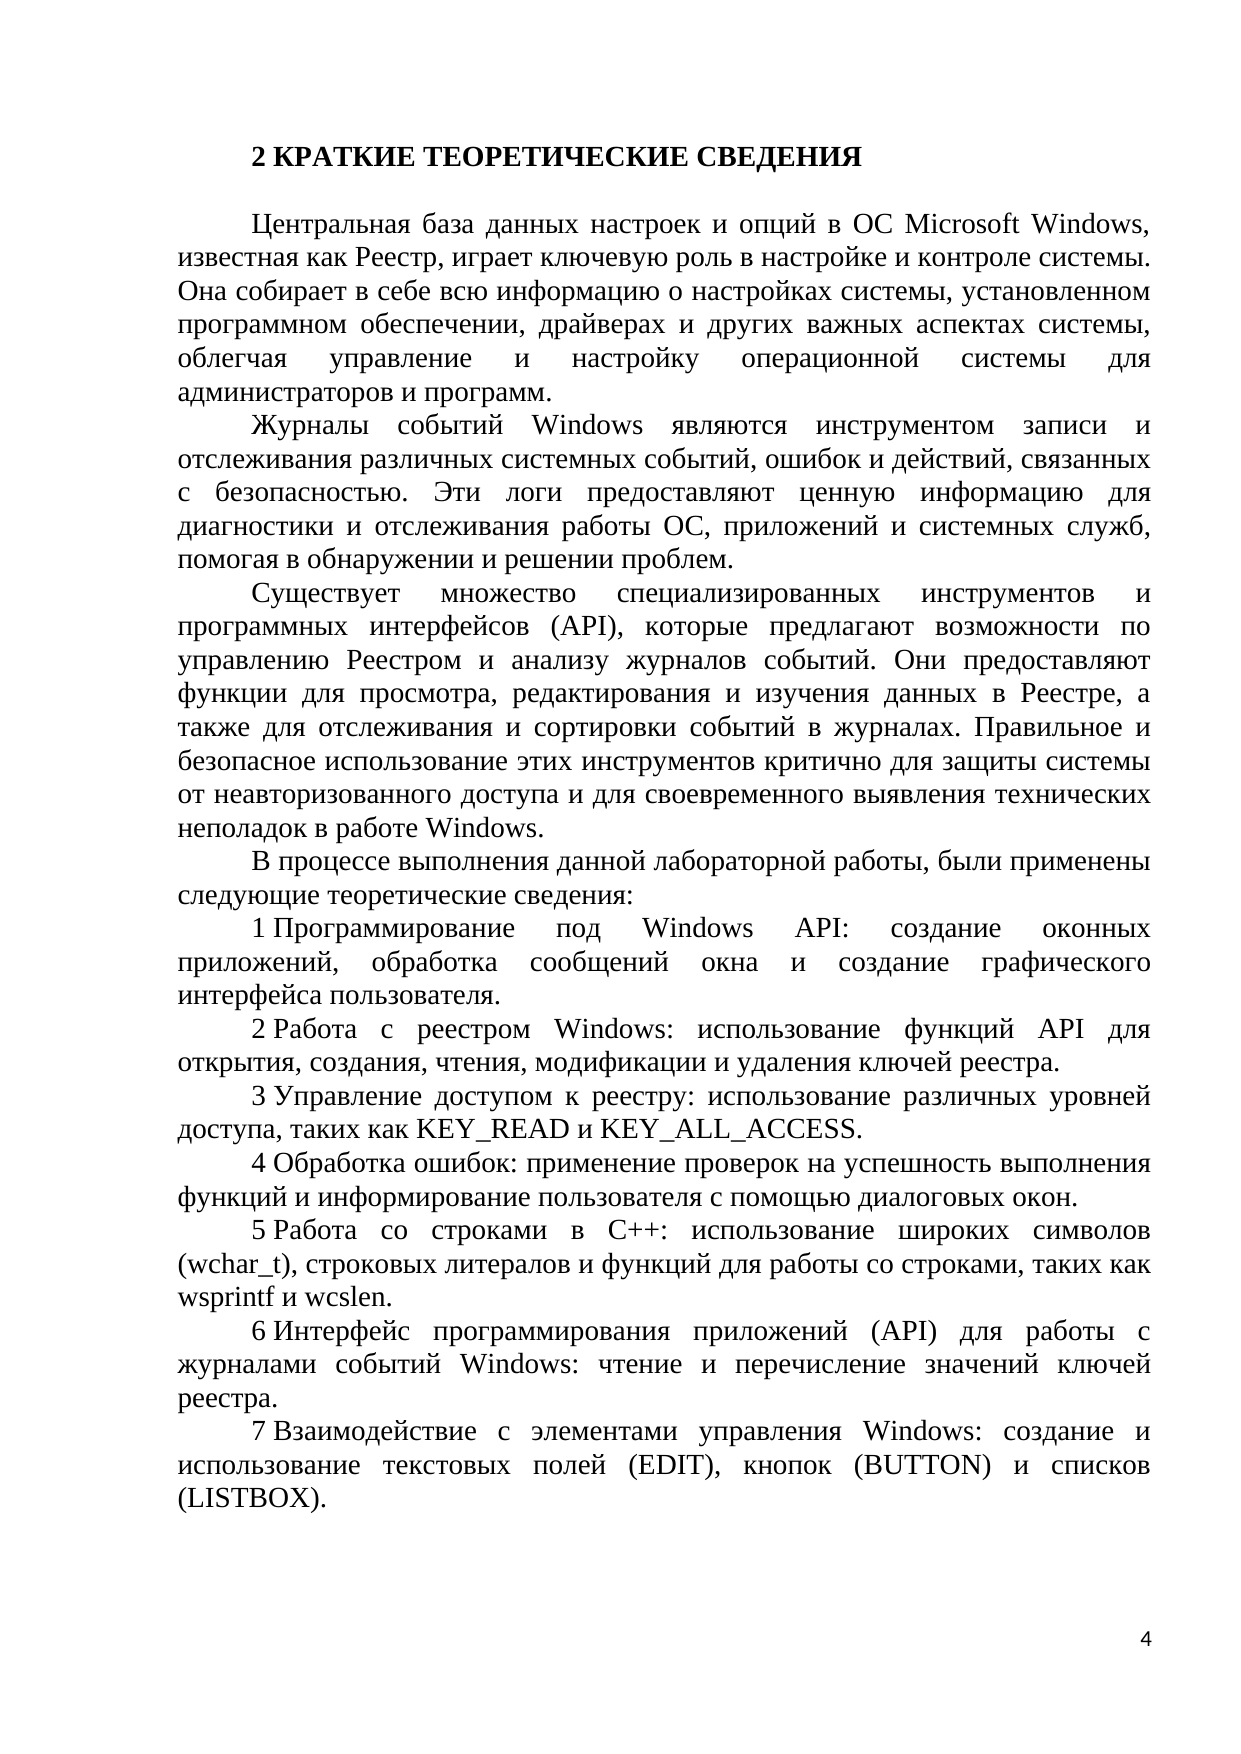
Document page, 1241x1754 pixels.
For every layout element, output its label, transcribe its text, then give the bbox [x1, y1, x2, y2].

subtitle 2 КРАТКИЕ ТЕОРЕТИЧЕСКИЕ СВЕДЕНИЯ [177, 139, 1152, 172]
text Существует множество специализированных инструментов и программных интерфейсов (API), которые предлагают возможности по управлению Реестром и анализу журналов событий. Они предоставляют функции для просмотра, редактирования и изучения данных в Реестре, а также для отслеживания и сортировки событий в журналах. Правильное и безопасное использование этих инструментов критично для защиты системы от неавторизованного доступа и для своевременного выявления технических неполадок в работе Windows. [177, 575, 1152, 843]
list Управление доступом к реестру: использование различных уровней доступа, таких как KEY_READ и KEY_ALL_ACCESS. [177, 1078, 1152, 1145]
text Центральная база данных настроек и опций в ОС Microsoft Windows, известная как Реестр, играет ключевую роль в настройке и контроле системы. Она собирает в себе всю информацию о настройках системы, установленном программном обеспечении, драйверах и других важных аспектах системы, облегчая управление и настройку операционной системы для администраторов и программ. [177, 206, 1152, 407]
list Программирование под Windows API: создание оконных приложений, обработка сообщений окна и создание графического интерфейса пользователя. [177, 910, 1152, 1011]
text Журналы событий Windows являются инструментом записи и отслеживания различных системных событий, ошибок и действий, связанных с безопасностью. Эти логи предоставляют ценную информацию для диагностики и отслеживания работы ОС, приложений и системных служб, помогая в обнаружении и решении проблем. [177, 407, 1152, 575]
list Взаимодействие с элементами управления Windows: создание и использование текстовых полей (EDIT), кнопок (BUTTON) и списков (LISTBOX). [177, 1413, 1152, 1514]
list Обработка ошибок: применение проверок на успешность выполнения функций и информирование пользователя с помощью диалоговых окон. [177, 1145, 1152, 1212]
text В процессе выполнения данной лабораторной работы, были применены следующие теоретические сведения: [177, 843, 1152, 910]
list Работа с реестром Windows: использование функций API для открытия, создания, чтения, модификации и удаления ключей реестра. [177, 1011, 1152, 1078]
list Работа со строками в C++: использование широких символов (wchar_t), строковых литералов и функций для работы со строками, таких как wsprintf и wcslen. [177, 1212, 1152, 1313]
list Интерфейс программирования приложений (API) для работы с журналами событий Windows: чтение и перечисление значений ключей реестра. [177, 1313, 1152, 1413]
